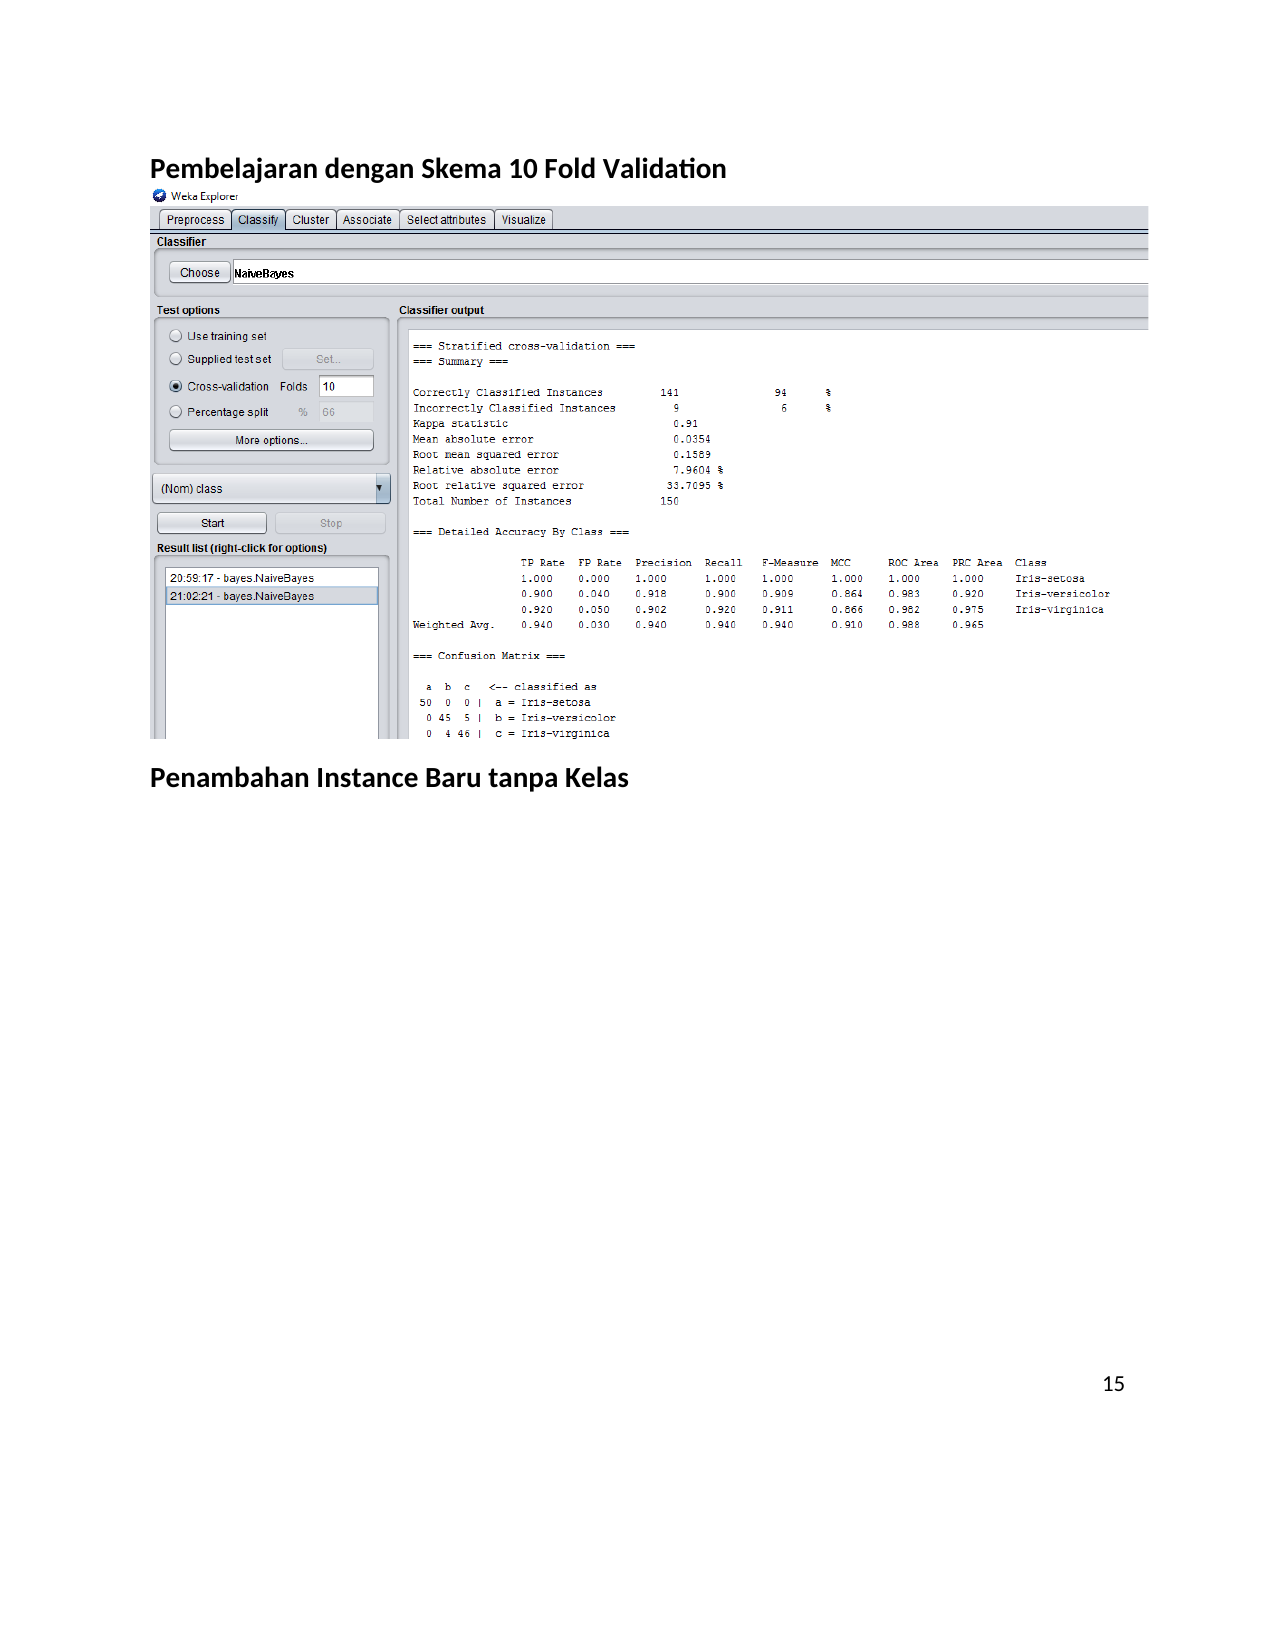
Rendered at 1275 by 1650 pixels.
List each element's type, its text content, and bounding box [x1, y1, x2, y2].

text Pembelajaran dengan Skema 10 Fold Validation [150, 150, 1125, 185]
text Penambahan Instance Baru tanpa Kelas [150, 759, 1125, 795]
picture [150, 185, 1149, 739]
